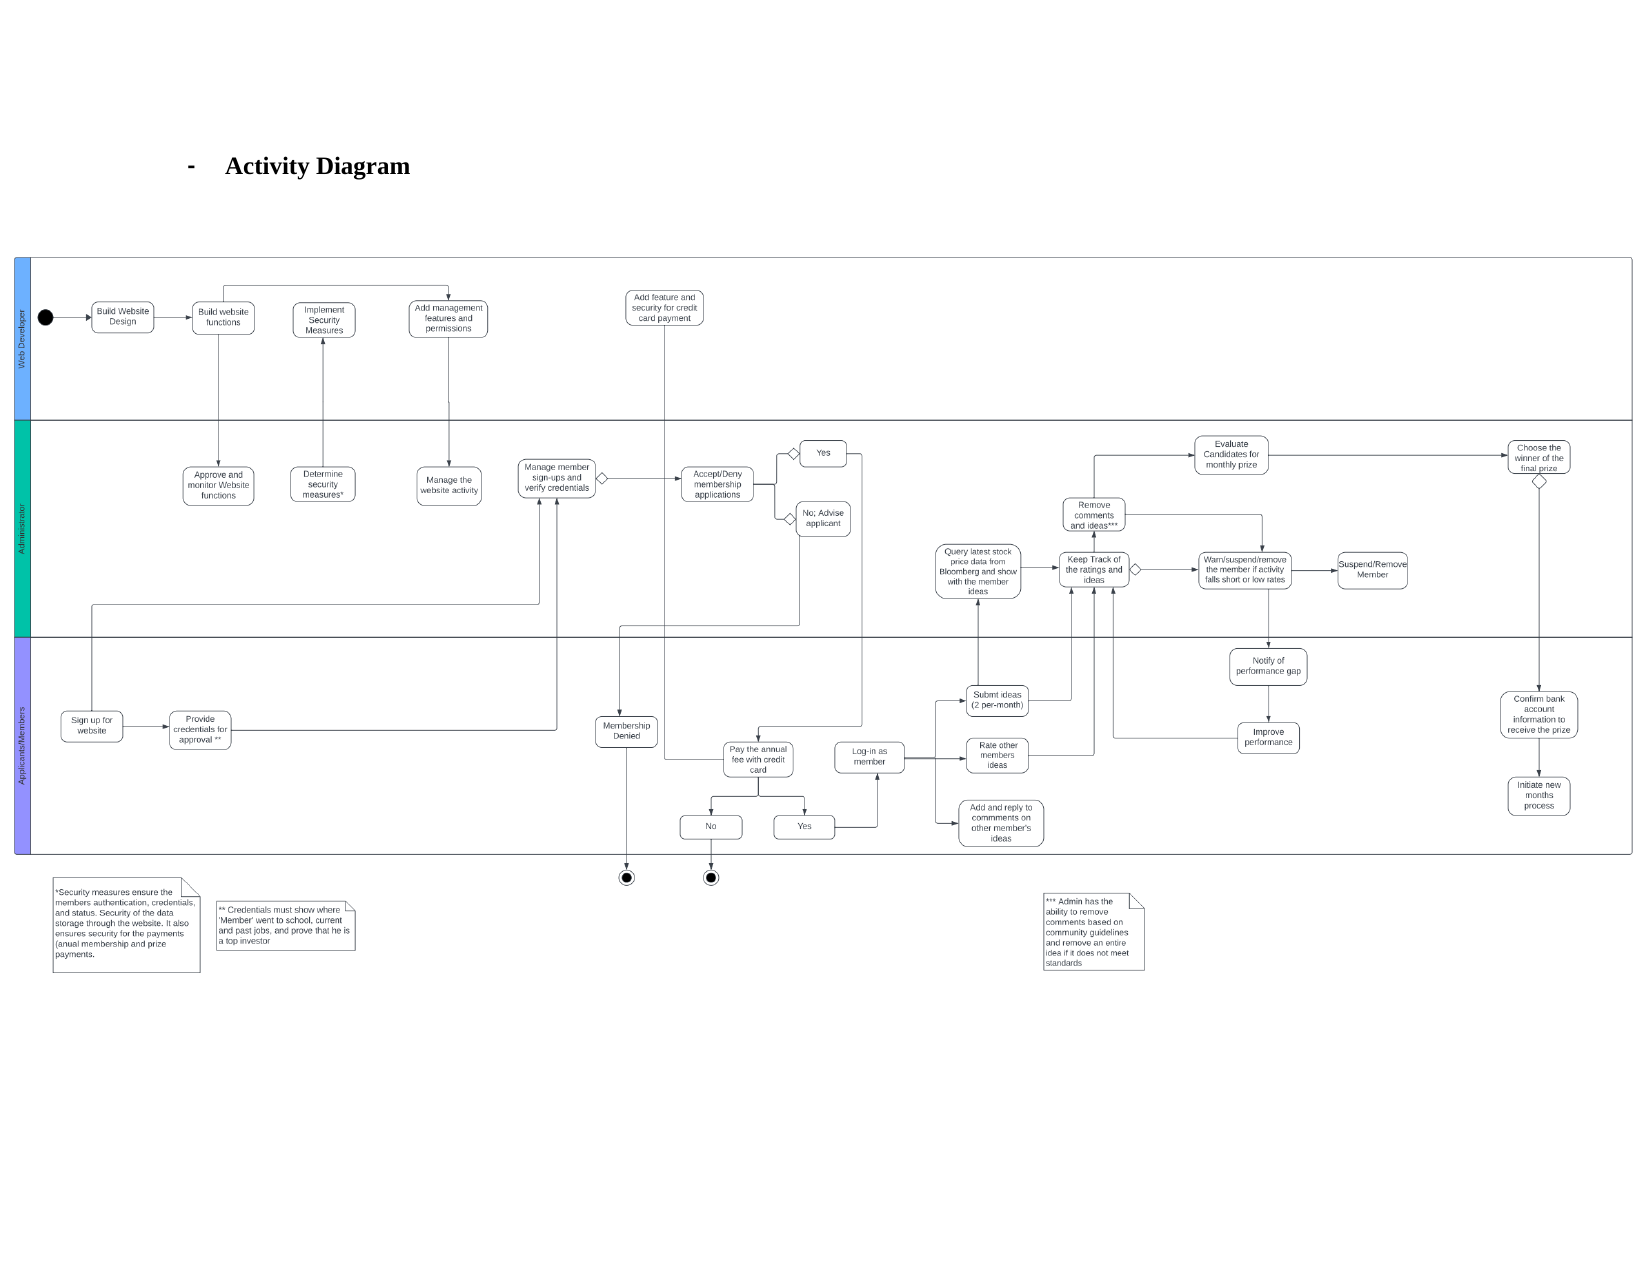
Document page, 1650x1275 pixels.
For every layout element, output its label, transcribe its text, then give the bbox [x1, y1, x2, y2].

list Activity Diagram [187, 150, 1500, 181]
